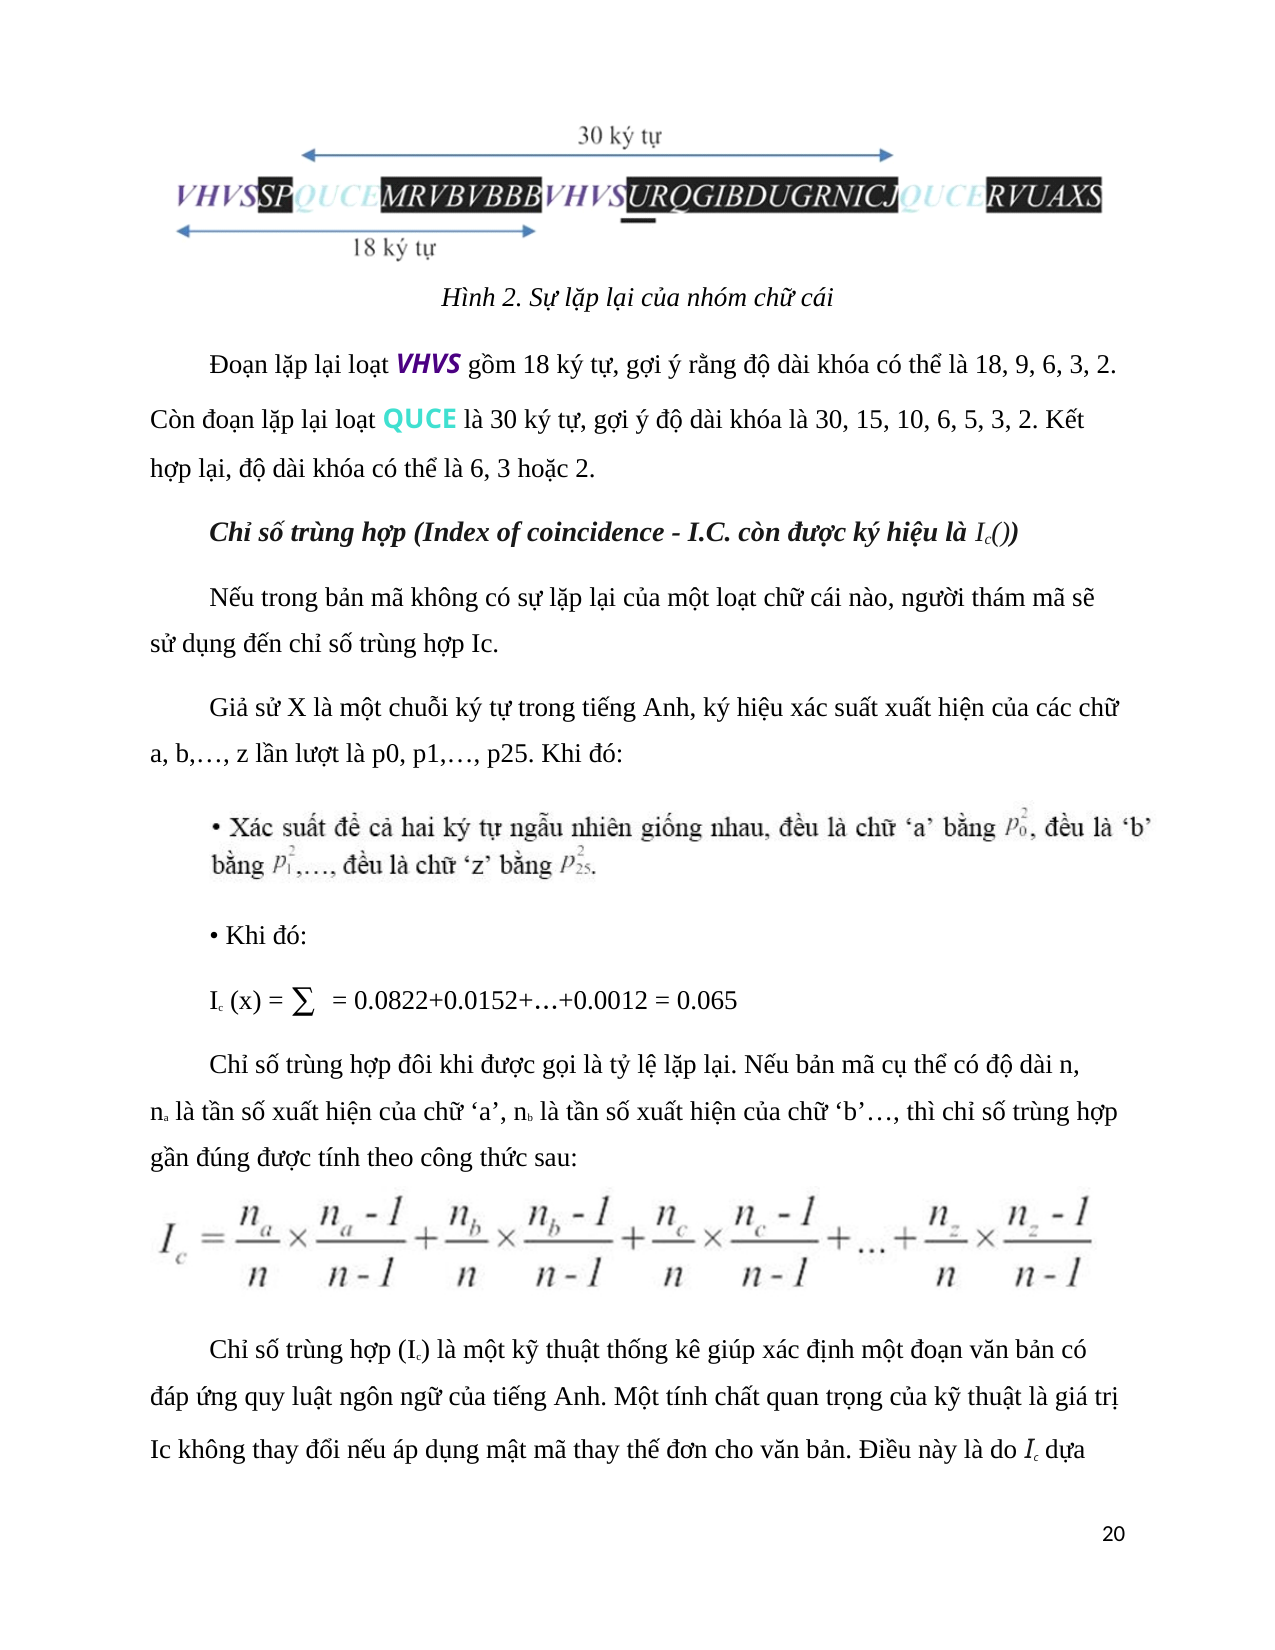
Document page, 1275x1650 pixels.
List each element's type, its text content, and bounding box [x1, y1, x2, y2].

text • Khi đó: [150, 919, 1125, 950]
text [150, 1333, 1125, 1467]
text Ic (x) = ∑ = 0.0822+0.0152+…+0.0012 = 0.065 [150, 982, 1125, 1015]
picture [209, 800, 1157, 887]
text Chỉ số trùng hợp (Index of coincidence - I.C. còn được ký hiệu là Ic()) [150, 516, 1125, 548]
picture [163, 121, 1112, 266]
picture [150, 1186, 1098, 1303]
text Nếu trong bản mã không có sự lặp lại của một loạt chữ cái nào, người thám mã sẽ sử dụng đến chỉ số trùng hợp Ic. [150, 581, 1125, 658]
text Đoạn lặp lại loạt VHVS gồm 18 ký tự, gợi ý rằng độ dài khóa có thể là 18, 9, 6, 3, 2. Còn đoạn lặp lại loạt QUCE là 30 ký tự, gợi ý độ dài khóa là 30, 15, 10, 6, 5, 3, 2. Kết hợp lại, độ dài khóa có thể là 6, 3 hoặc 2. [150, 344, 1125, 483]
text Giả sử X là một chuỗi ký tự trong tiếng Anh, ký hiệu xác suất xuất hiện của các chữ a, b,…, z lần lượt là p0, p1,…, p25. Khi đó: [150, 691, 1125, 768]
